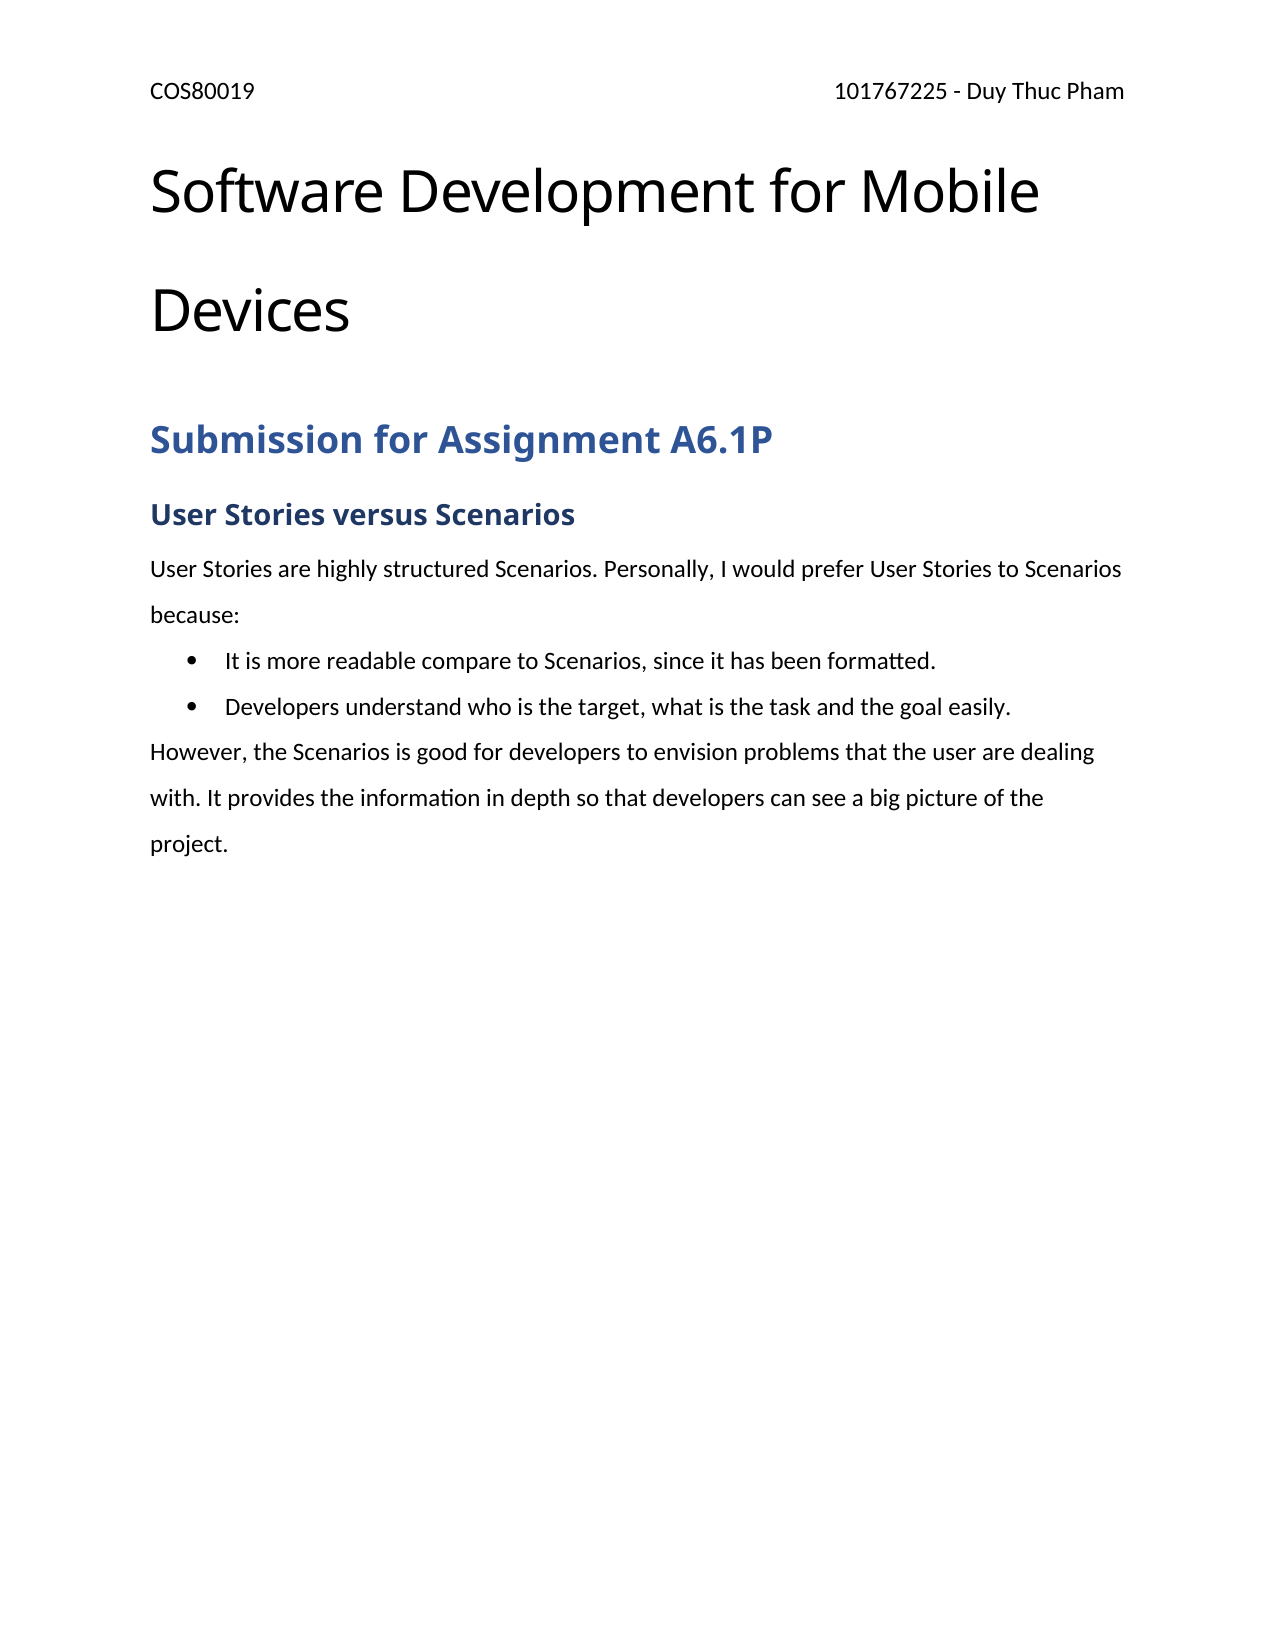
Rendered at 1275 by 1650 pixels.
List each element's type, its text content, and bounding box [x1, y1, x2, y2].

list Developers understand who is the target, what is the task and the goal easily. [187, 691, 1125, 721]
text User Stories are highly structured Scenarios. Personally, I would prefer User Stories to Scenarios because: [150, 553, 1125, 630]
text However, the Scenarios is good for developers to envision problems that the user are dealing with. It provides the information in depth so that developers can see a big picture of the project. [150, 736, 1125, 858]
list It is more readable compare to Scenarios, since it has been formatted. [187, 645, 1125, 676]
subtitle Submission for Assignment A6.1P [150, 413, 1125, 464]
title Software Development for Mobile Devices [150, 150, 1125, 349]
subtitle User Stories versus Scenarios [150, 494, 1125, 534]
